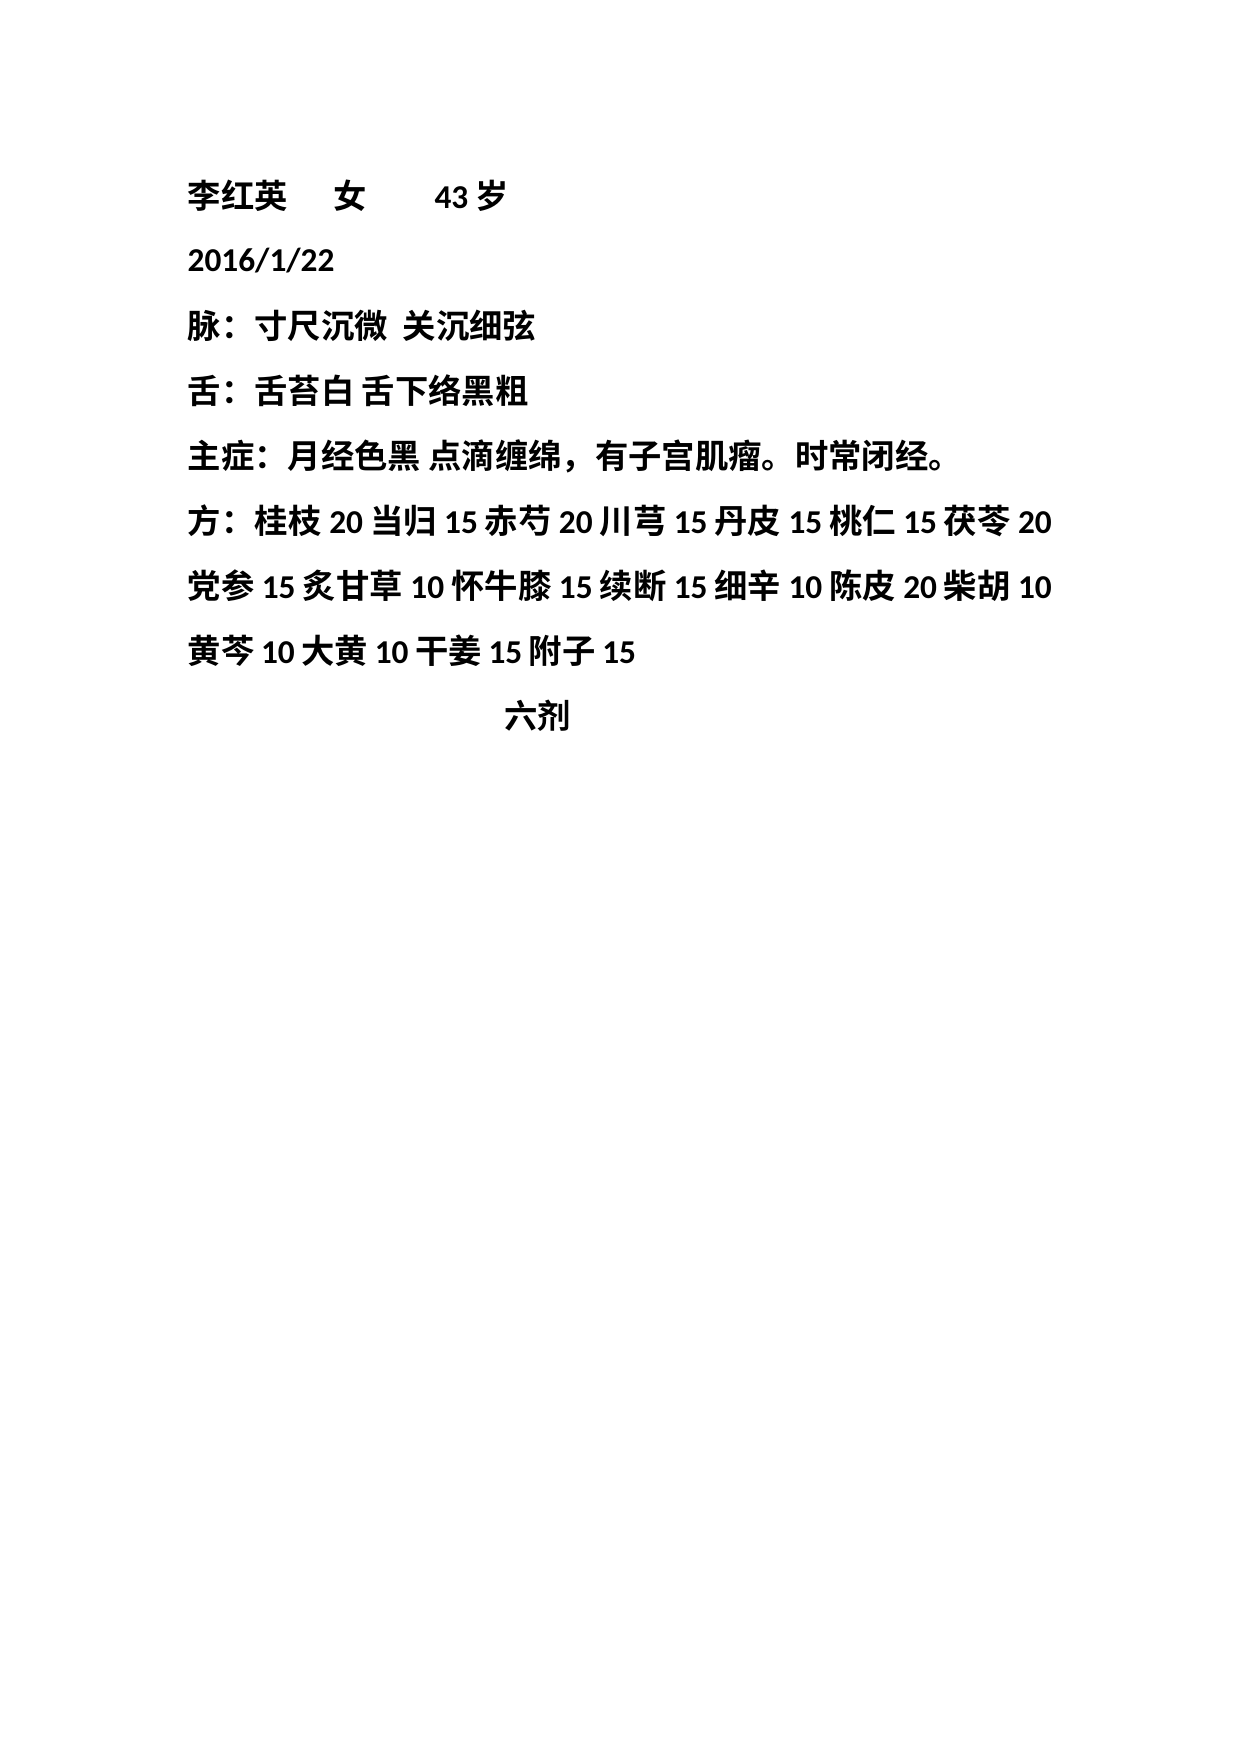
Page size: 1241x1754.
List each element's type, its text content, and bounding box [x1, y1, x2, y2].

text 2016/1/22 [187, 227, 1053, 292]
text 李红英 女 43岁 [187, 162, 1053, 227]
text 六剂 [187, 682, 1053, 747]
text 方：桂枝20当归15赤芍20川芎15丹皮15桃仁15茯苓20党参15炙甘草10怀牛膝15续断15细辛10陈皮20柴胡10黄芩10大黄10干姜15附子15 [187, 487, 1053, 682]
text 脉：寸尺沉微 关沉细弦 [187, 292, 1053, 357]
text 舌：舌苔白 舌下络黑粗 [187, 357, 1053, 422]
text 主症：月经色黑 点滴缠绵，有子宫肌瘤。时常闭经。 [187, 422, 1053, 487]
